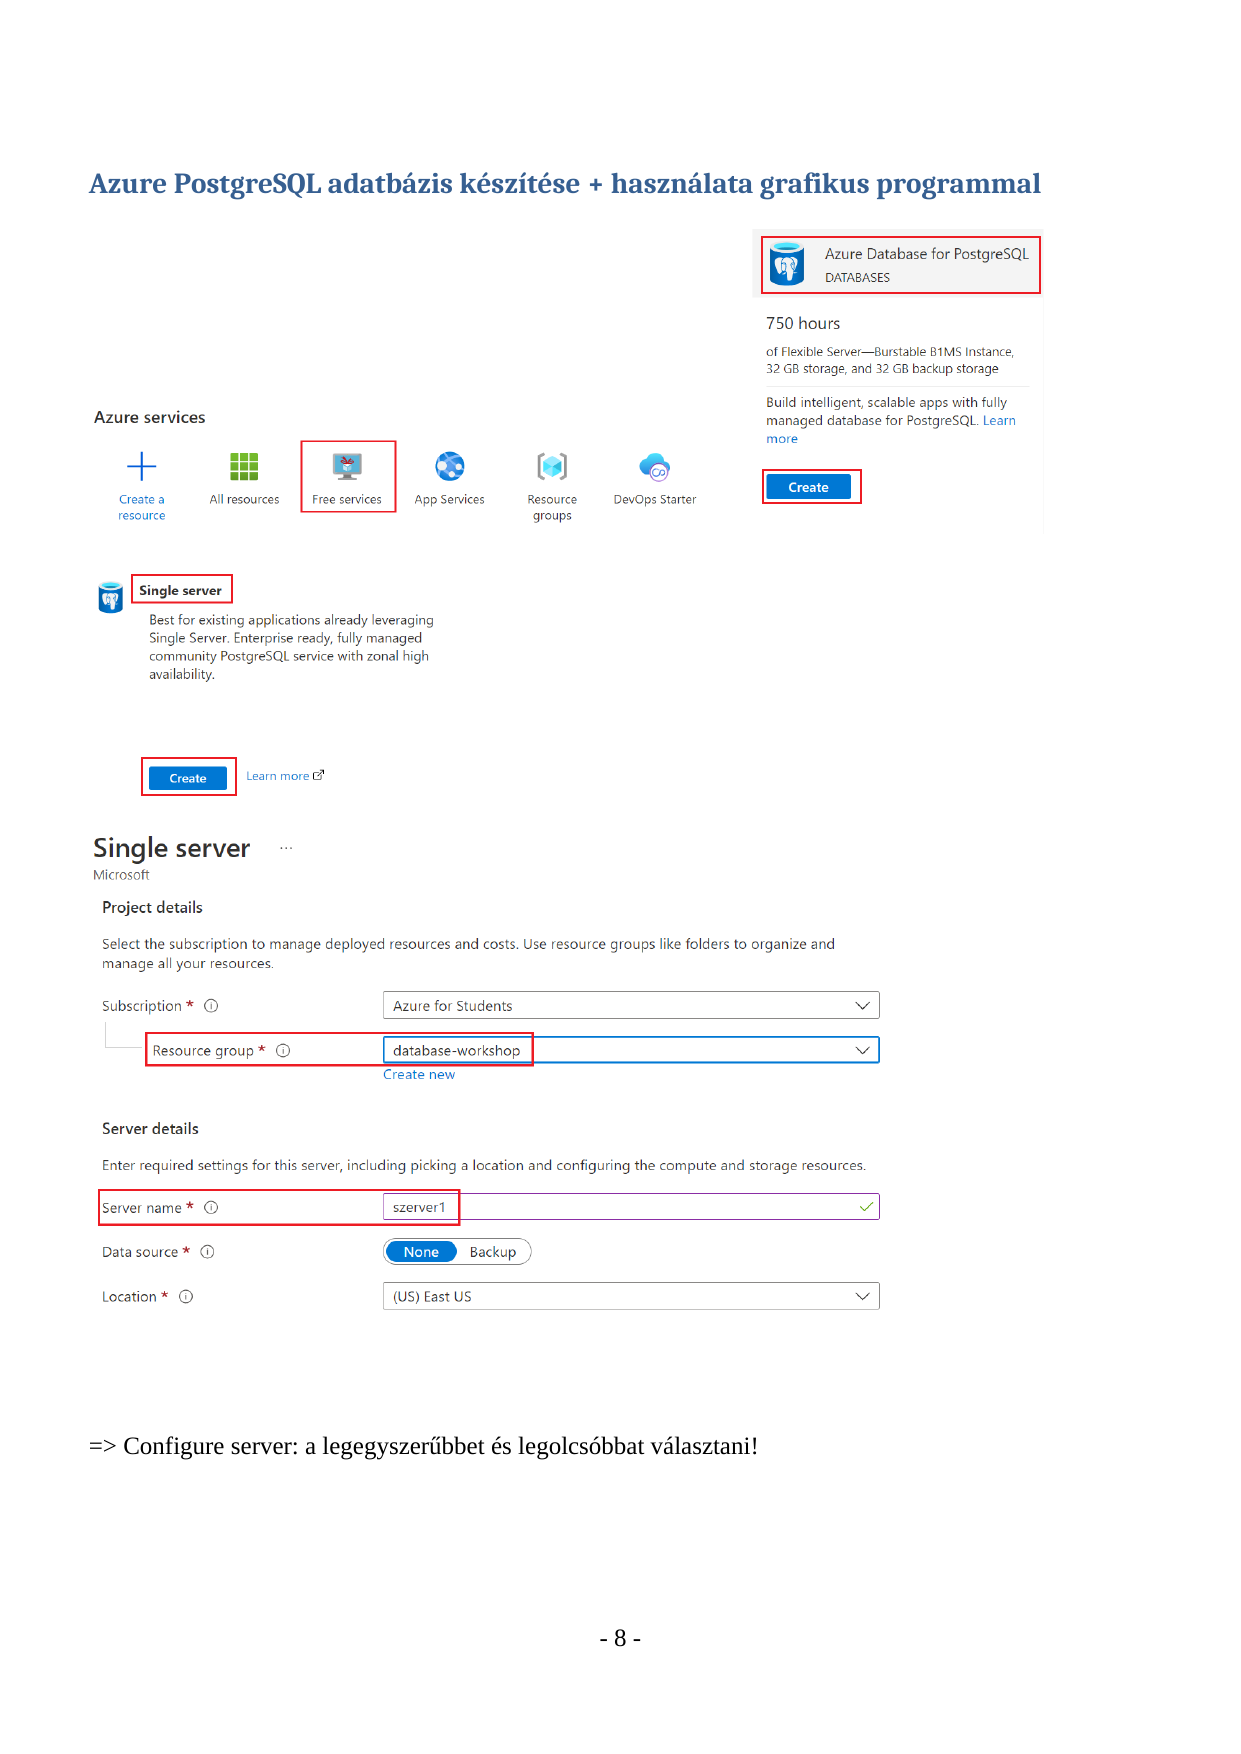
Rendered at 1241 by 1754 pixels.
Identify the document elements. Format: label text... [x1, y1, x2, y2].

text => Configure server: a legegyszerűbbet és legolcsóbbat választani! [89, 1431, 1152, 1460]
picture [88, 562, 441, 801]
picture [88, 828, 886, 1317]
picture [88, 403, 703, 534]
subtitle Azure PostgreSQL adatbázis készítése + használata grafikus programmal [89, 167, 1152, 201]
picture [752, 229, 1046, 534]
